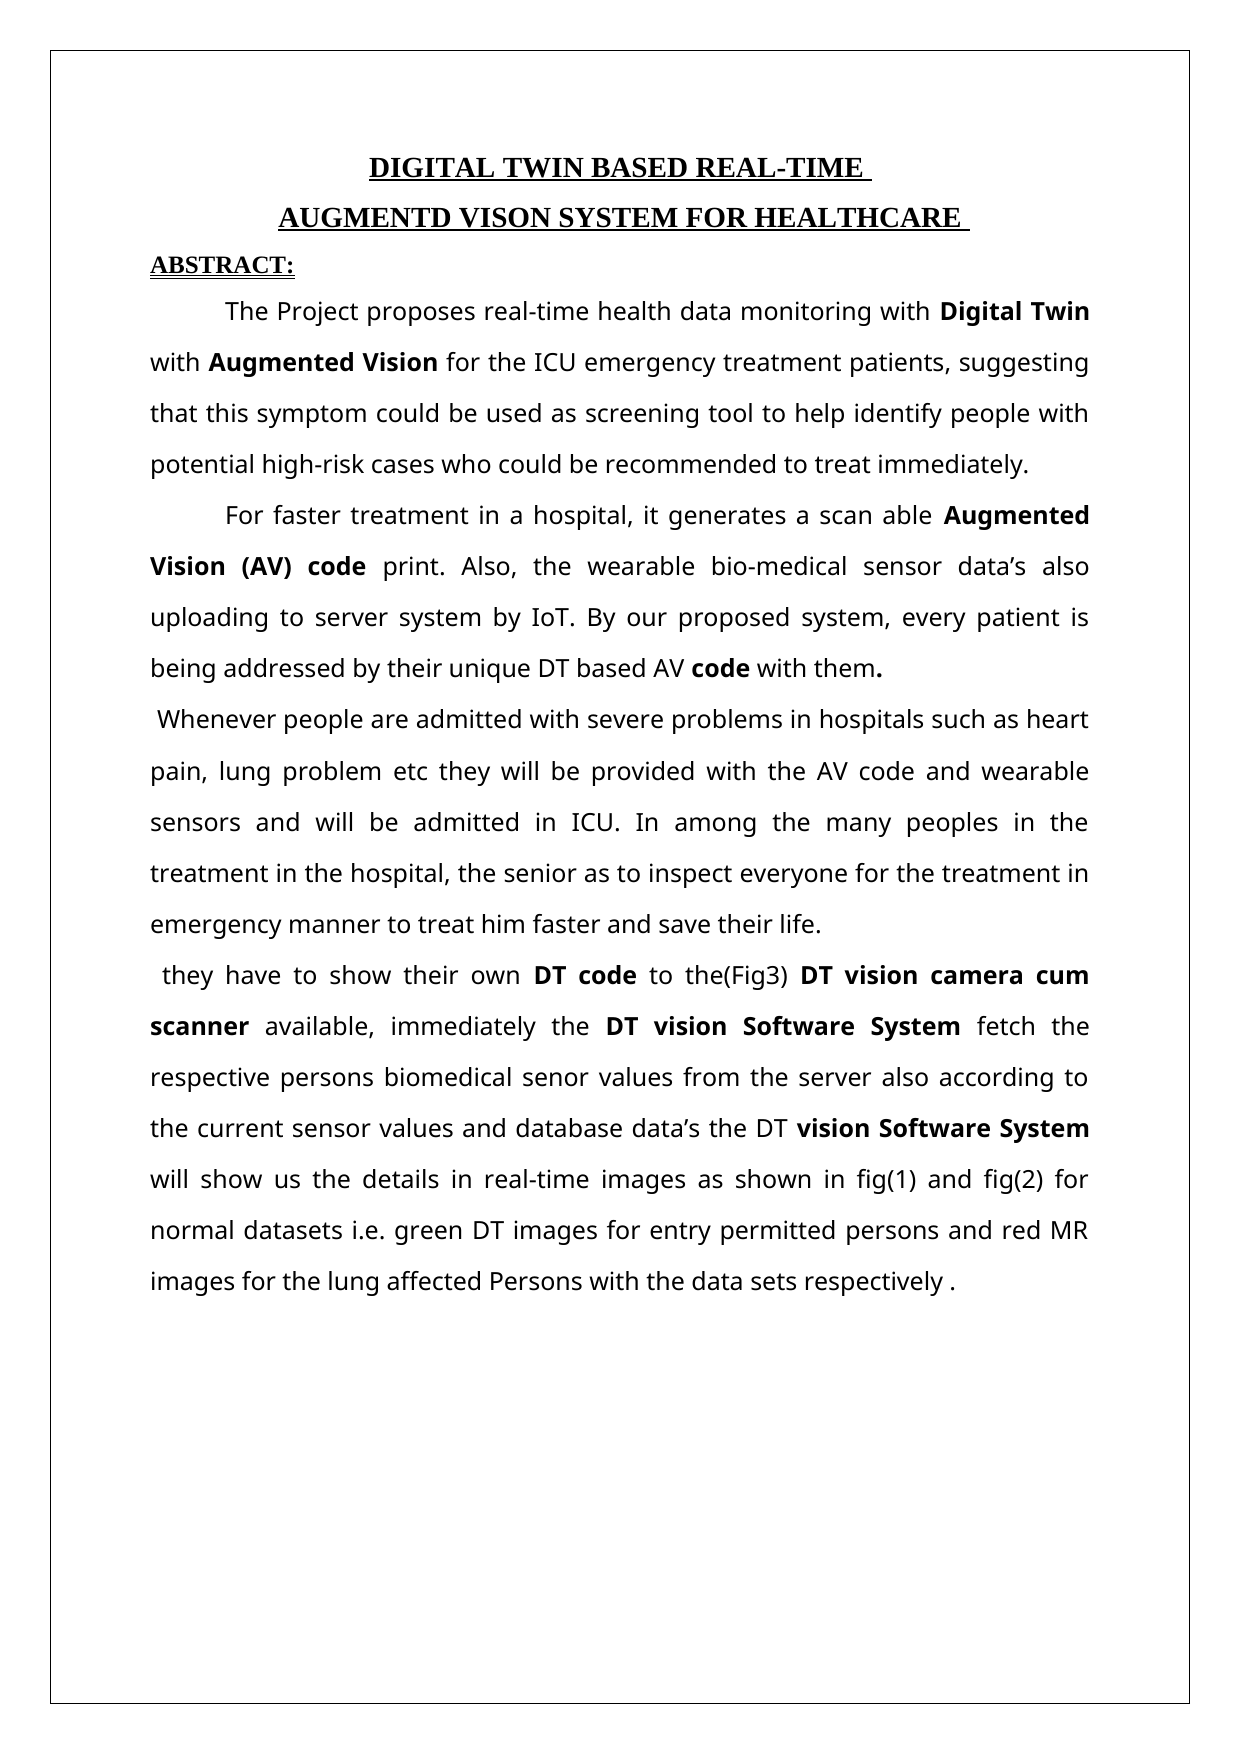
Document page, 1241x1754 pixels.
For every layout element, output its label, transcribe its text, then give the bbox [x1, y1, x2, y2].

text Whenever people are admitted with severe problems in hospitals such as heart pain, lung problem etc they will be provided with the AV code and wearable sensors and will be admitted in ICU. In among the many peoples in the treatment in the hospital, the senior as to inspect everyone for the treatment in emergency manner to treat him faster and save their life. [150, 702, 1090, 940]
text they have to show their own DT code to the(Fig3) DT vision camera cum scanner available, immediately the DT vision Software System fetch the respective persons biomedical senor values from the server also according to the current sensor values and database data’s the DT vision Software System will show us the details in real-time images as shown in fig(1) and fig(2) for normal datasets i.e. green DT images for entry permitted persons and red MR images for the lung affected Persons with the data sets respectively . [150, 957, 1090, 1298]
text DIGITAL TWIN BASED REAL-TIME AUGMENTD VISON SYSTEM FOR HEALTHCARE [150, 150, 1090, 234]
text ABSTRACT: [150, 251, 1090, 279]
text For faster treatment in a hospital, it generates a scan able Augmented Vision (AV) code print. Also, the wearable bio-medical sensor data’s also uploading to server system by IoT. By our proposed system, every patient is being addressed by their unique DT based AV code with them. [150, 498, 1090, 685]
text The Project proposes real-time health data monitoring with Digital Twin with Augmented Vision for the ICU emergency treatment patients, suggesting that this symptom could be used as screening tool to help identify people with potential high-risk cases who could be recommended to treat immediately. [150, 294, 1090, 481]
